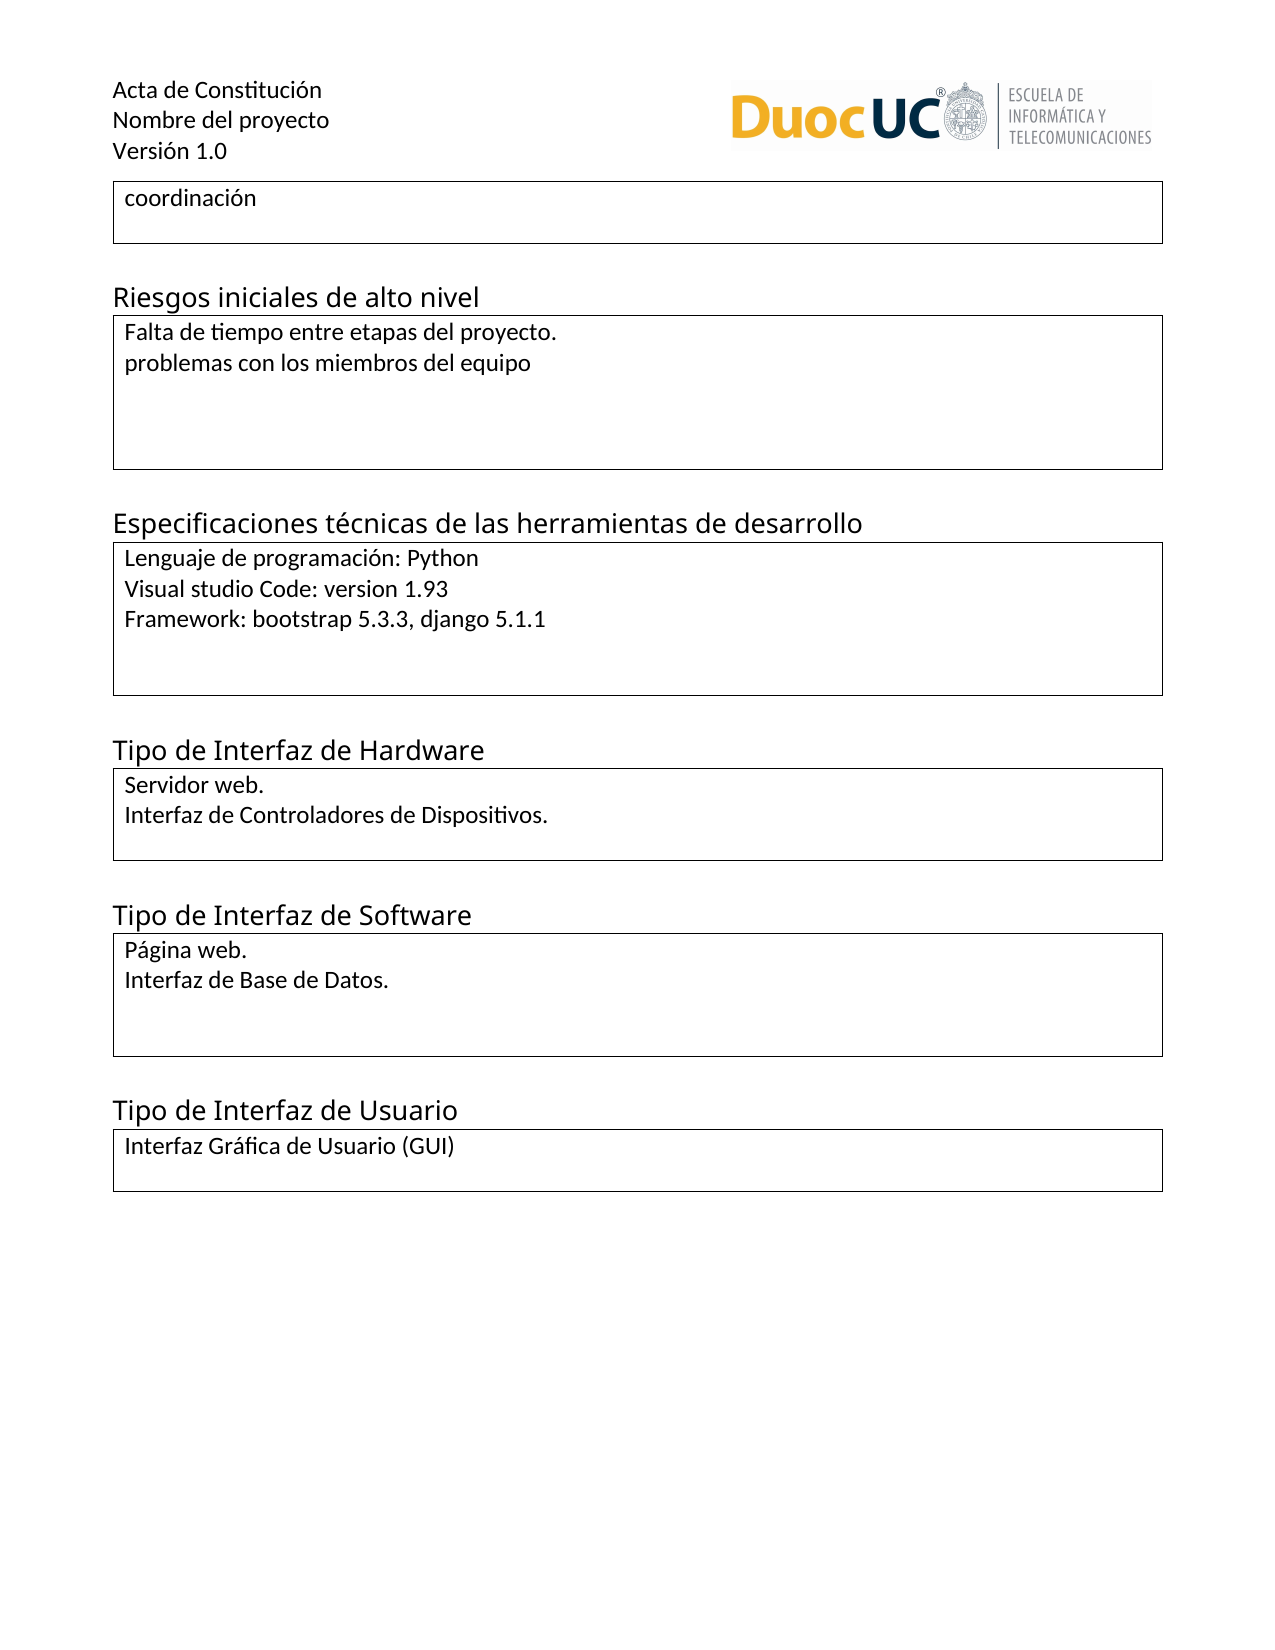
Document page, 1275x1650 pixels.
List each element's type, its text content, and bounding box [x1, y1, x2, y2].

table_header Página web. Interfaz de Base de Datos. [114, 934, 1162, 1056]
subtitle Tipo de Interfaz de Usuario [112, 1092, 1162, 1129]
subtitle Tipo de Interfaz de Hardware [112, 731, 1162, 768]
table_header Servidor web. Interfaz de Controladores de Dispositivos. [114, 769, 1162, 860]
picture [731, 80, 1152, 151]
subtitle Tipo de Interfaz de Software [112, 896, 1162, 933]
table_header Falta de tiempo entre etapas del proyecto. problemas con los miembros del equipo [114, 316, 1162, 469]
subtitle Riesgos iniciales de alto nivel [112, 278, 1162, 315]
table_header Interfaz Gráfica de Usuario (GUI) [114, 1130, 1162, 1191]
subtitle Especificaciones técnicas de las herramientas de desarrollo [112, 505, 1162, 542]
table_header Herramientas de desarrollo compatibles con el desarrollo actual de aplicativos web, buena coordinación [114, 182, 1162, 243]
table_header Lenguaje de programación: Python Visual studio Code: version 1.93 Framework: bootstrap 5.3.3, django 5.1.1 [114, 543, 1162, 695]
